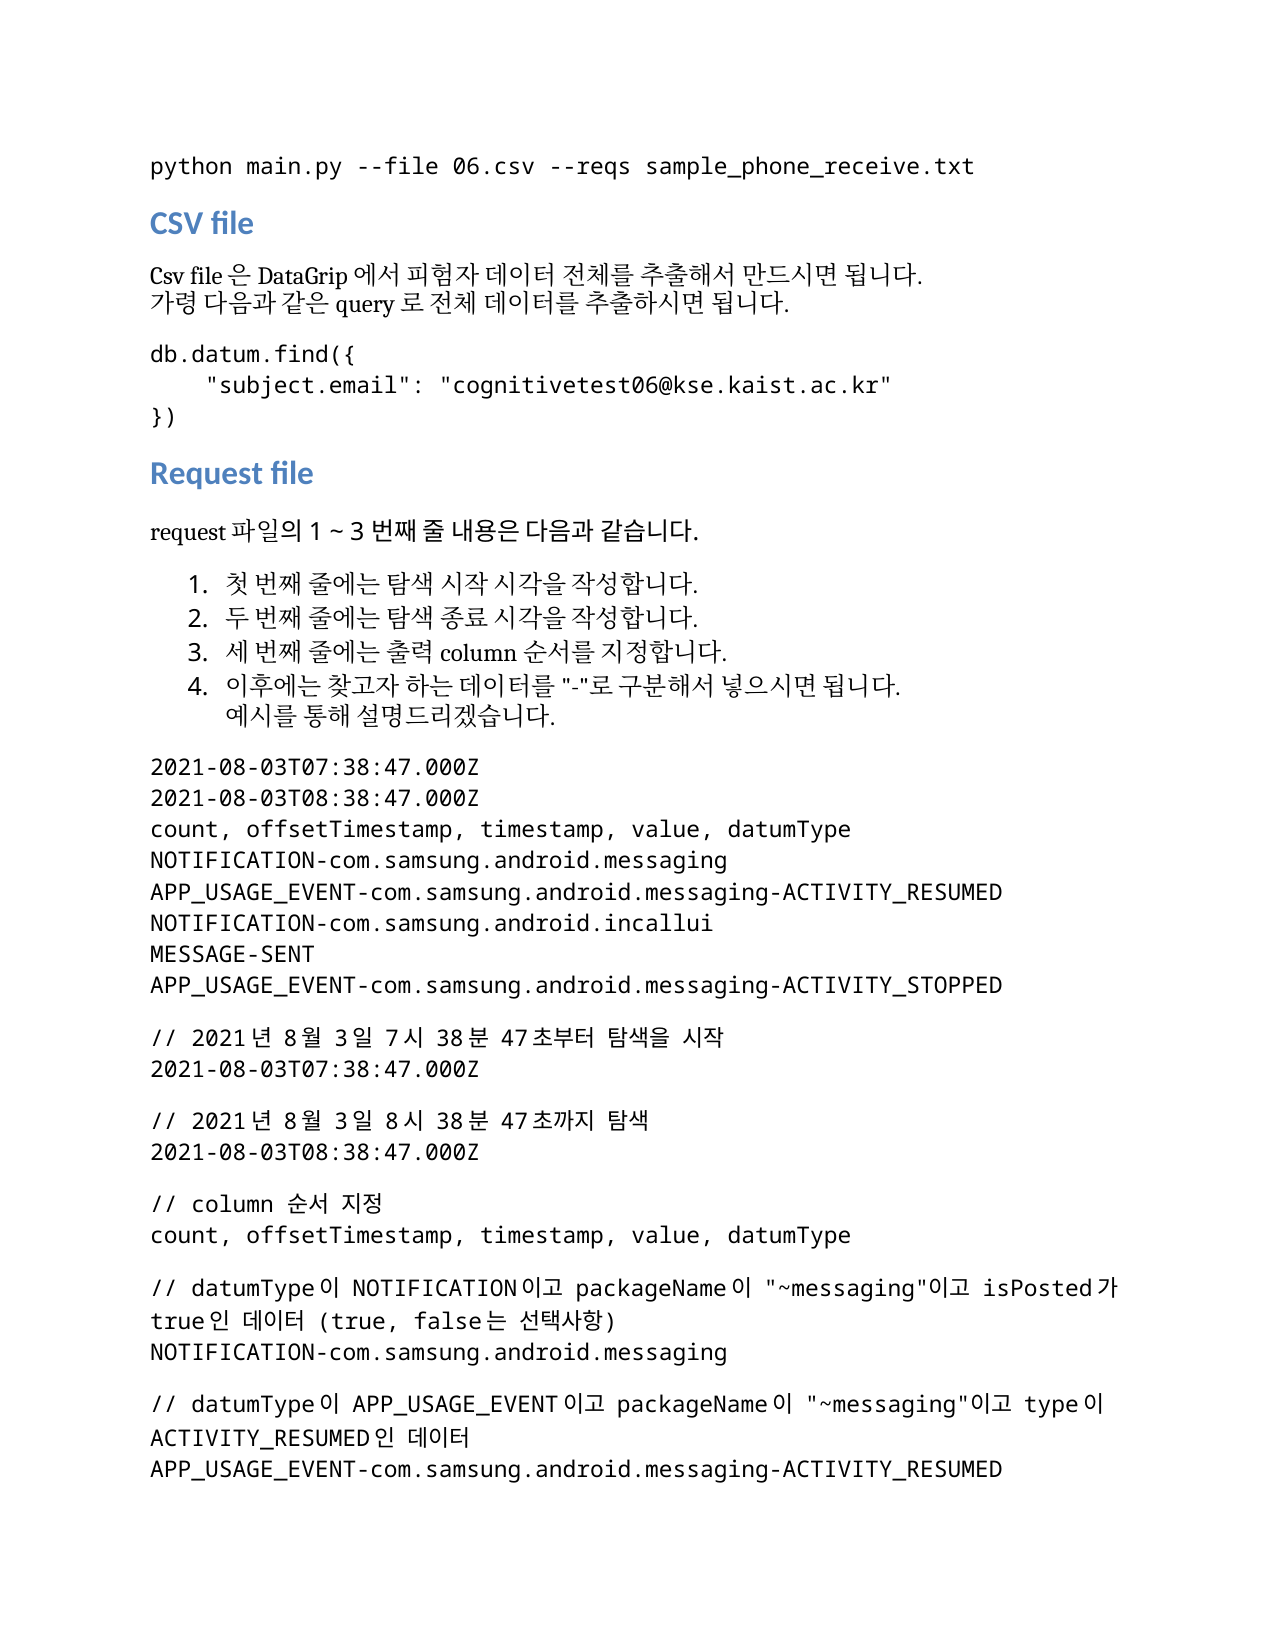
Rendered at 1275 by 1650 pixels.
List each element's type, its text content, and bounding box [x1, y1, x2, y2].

text // 2021년 8월 3일 7시 38분 47초부터 탐색을 시작 2021-08-03T07:38:47.000Z [150, 1019, 1125, 1084]
text request 파일의 1 ~ 3 번째 줄 내용은 다음과 같습니다. [150, 512, 1125, 548]
text 2021-08-03T07:38:47.000Z 2021-08-03T08:38:47.000Z count, offsetTimestamp, timestamp, value, datumType NOTIFICATION-com.samsung.android.messaging APP_USAGE_EVENT-com.samsung.android.messaging-ACTIVITY_RESUMED NOTIFICATION-com.samsung.android.incallui MESSAGE-SENT APP_USAGE_EVENT-com.samsung.android.messaging-ACTIVITY_STOPPED [150, 751, 1125, 1001]
text // datumType이 NOTIFICATION이고 packageName이 "~messaging"이고 isPosted가 true인 데이터 (true, false는 선택사항) NOTIFICATION-com.samsung.android.messaging [150, 1269, 1125, 1367]
list 이후에는 찾고자 하는 데이터를 "-"로 구분해서 넣으시면 됩니다. 예시를 통해 설명드리겠습니다. [187, 669, 1125, 732]
text // 2021년 8월 3일 8시 38분 47초까지 탐색 2021-08-03T08:38:47.000Z [150, 1103, 1125, 1167]
text python main.py --file 06.csv --reqs sample_phone_receive.txt [150, 150, 1125, 181]
text Csv file은 DataGrip에서 피험자 데이터 전체를 추출해서 만드시면 됩니다. 가령 다음과 같은 query로 전체 데이터를 추출하시면 됩니다. [150, 262, 1125, 319]
text db.datum.find({ "subject.email": "cognitivetest06@kse.kaist.ac.kr" }) [150, 338, 1125, 432]
text // column 순서 지정 count, offsetTimestamp, timestamp, value, datumType [150, 1186, 1125, 1251]
subtitle Request file [150, 452, 1125, 493]
subtitle CSV file [150, 202, 1125, 243]
text // datumType이 APP_USAGE_EVENT이고 packageName이 "~messaging"이고 type이 ACTIVITY_RESUMED인 데이터 APP_USAGE_EVENT-com.samsung.android.messaging-ACTIVITY_RESUMED [150, 1386, 1125, 1484]
list 첫 번째 줄에는 탐색 시작 시각을 작성합니다. [187, 567, 1125, 601]
list 두 번째 줄에는 탐색 종료 시각을 작성합니다. [187, 601, 1125, 635]
list 세 번째 줄에는 출력 column 순서를 지정합니다. [187, 635, 1125, 669]
